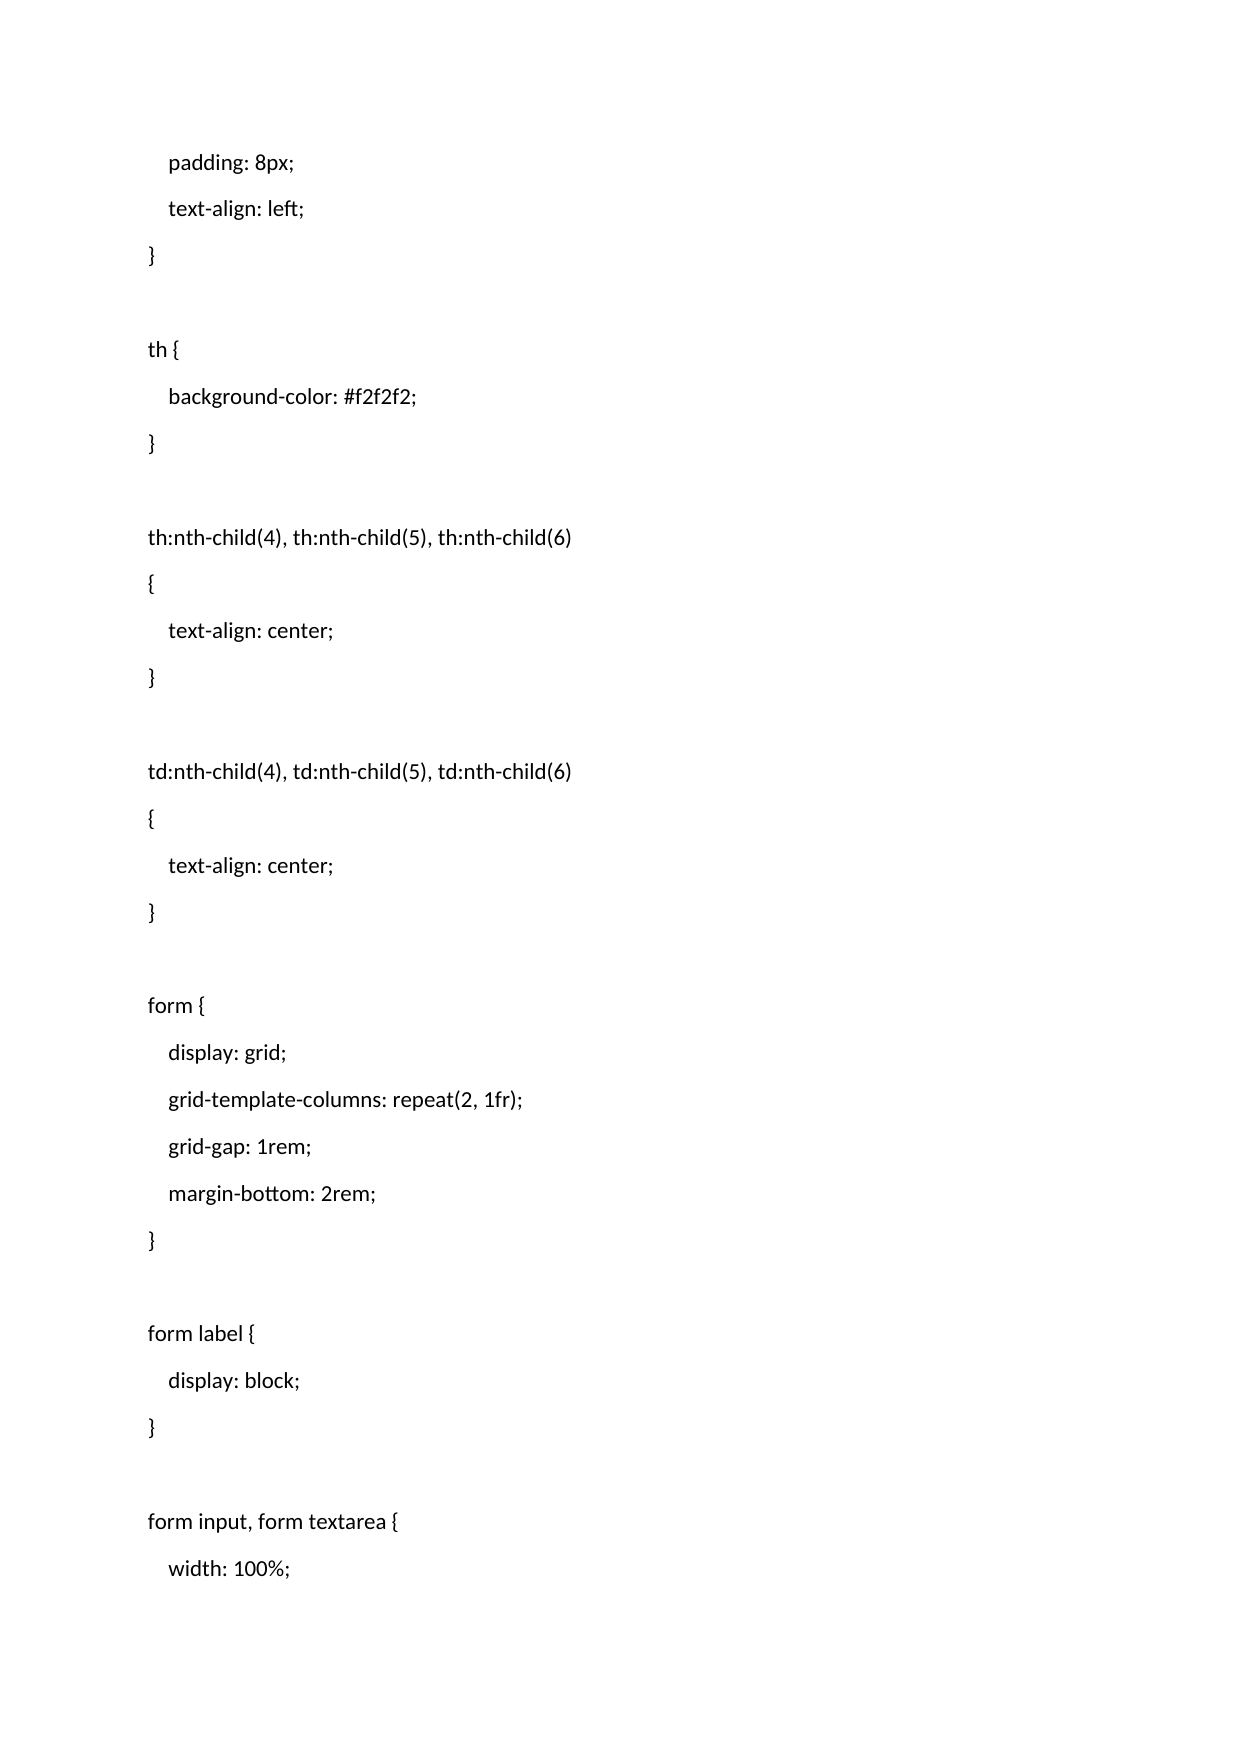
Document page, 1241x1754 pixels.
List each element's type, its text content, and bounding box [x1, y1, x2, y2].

text } [148, 898, 1093, 926]
text th:nth-child(4), th:nth-child(5), th:nth-child(6) [148, 523, 1093, 551]
text { [148, 804, 1093, 832]
text } [148, 429, 1093, 457]
text form label { [148, 1319, 1093, 1347]
text text-align: center; [148, 851, 1093, 879]
text margin-bottom: 2rem; [148, 1179, 1093, 1207]
text background-color: #f2f2f2; [148, 382, 1093, 410]
text width: 100%; [148, 1554, 1093, 1582]
text grid-template-columns: repeat(2, 1fr); [148, 1085, 1093, 1113]
text form { [148, 991, 1093, 1019]
text { [148, 569, 1093, 597]
text td:nth-child(4), td:nth-child(5), td:nth-child(6) [148, 757, 1093, 785]
text } [148, 1226, 1093, 1254]
text } [148, 241, 1093, 269]
text form input, form textarea { [148, 1507, 1093, 1535]
text display: block; [148, 1366, 1093, 1394]
text } [148, 1413, 1093, 1441]
text } [148, 663, 1093, 691]
text display: grid; [148, 1038, 1093, 1066]
text text-align: left; [148, 194, 1093, 222]
text grid-gap: 1rem; [148, 1132, 1093, 1160]
text th { [148, 335, 1093, 363]
text text-align: center; [148, 616, 1093, 644]
text padding: 8px; [148, 148, 1093, 176]
